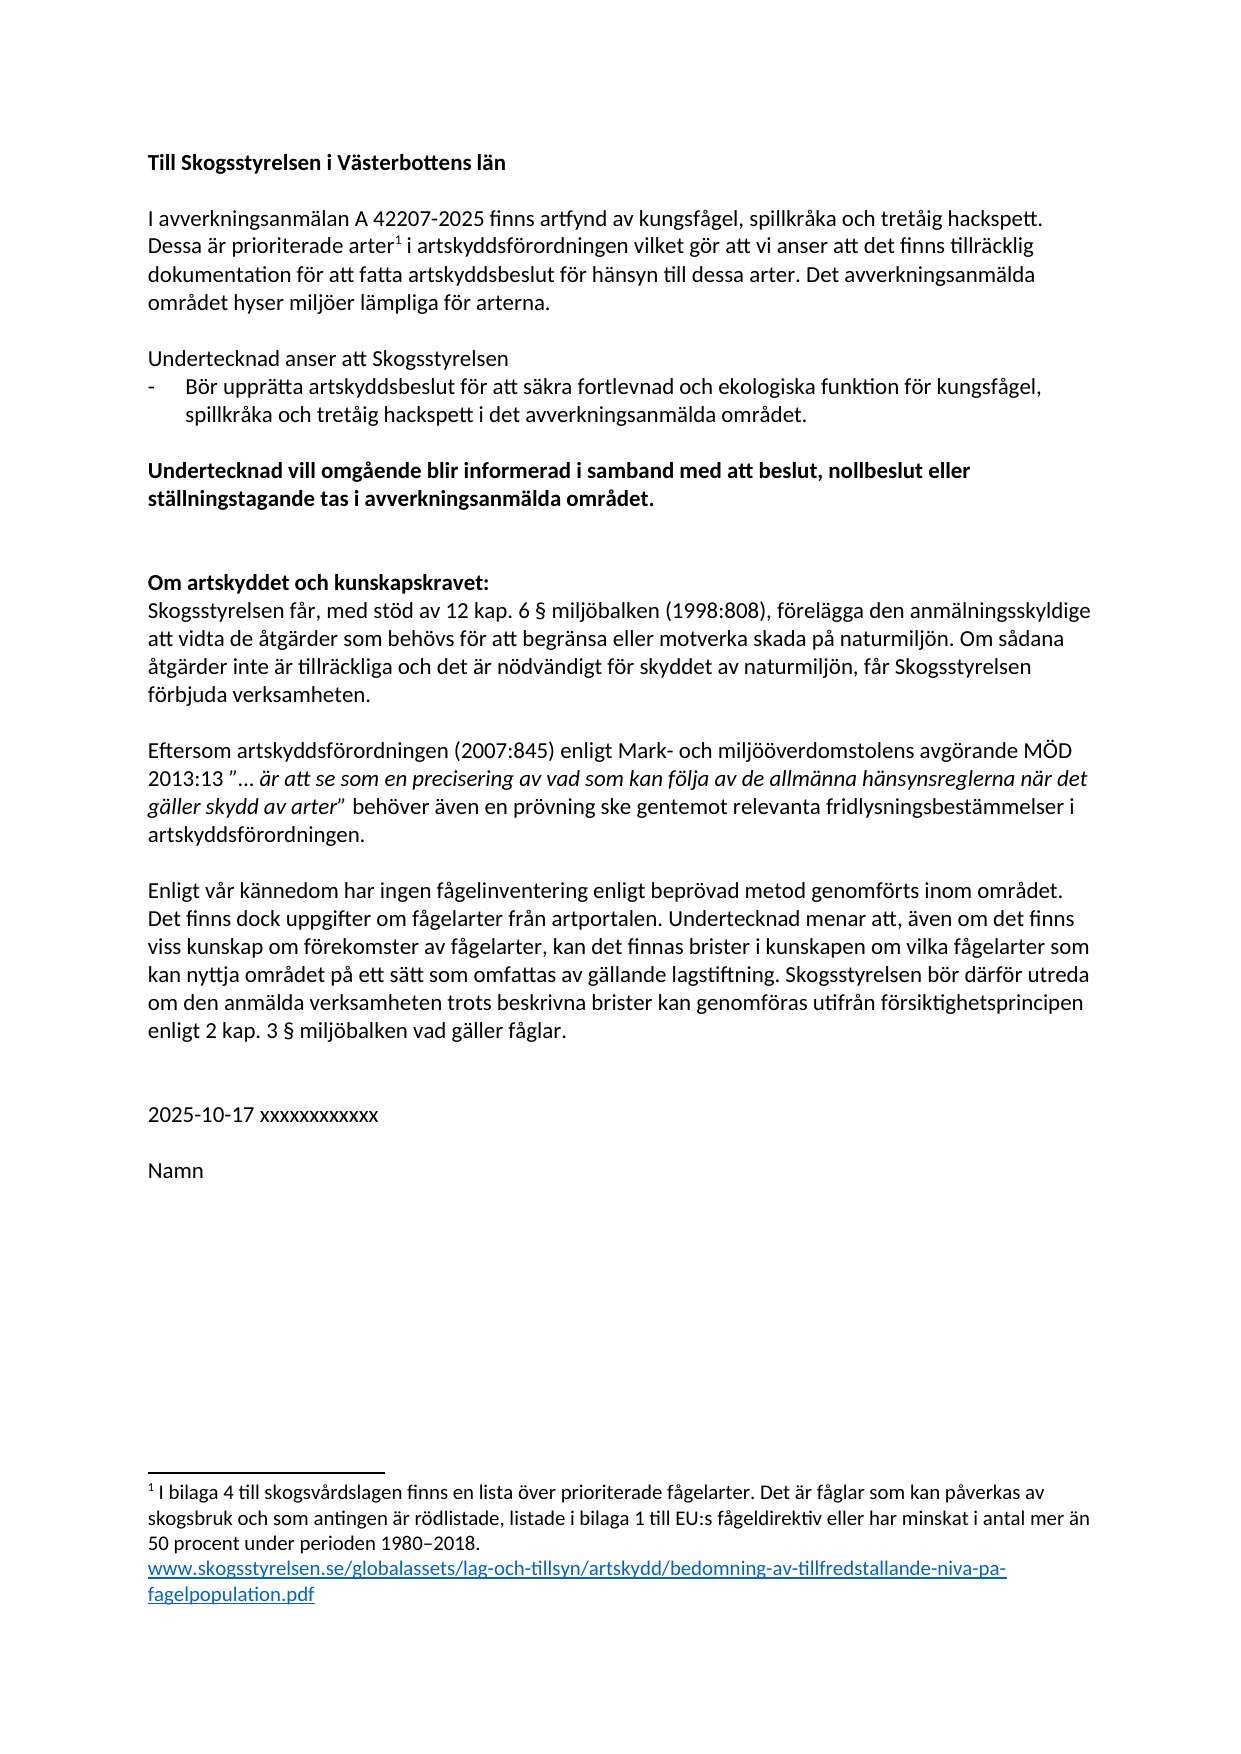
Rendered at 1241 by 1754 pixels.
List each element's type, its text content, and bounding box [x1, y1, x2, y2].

text Namn [148, 1156, 1093, 1184]
text Eftersom artskyddsförordningen (2007:845) enligt Mark- och miljööverdomstolens avgörande MÖD 2013:13 ”… är att se som en precisering av vad som kan följa av de allmänna hänsynsreglerna när det [148, 736, 1093, 792]
text 2025-10-17 xxxxxxxxxxxx [148, 1100, 1093, 1128]
text Om artskyddet och kunskapskravet: [148, 568, 1093, 596]
text Undertecknad vill omgående blir informerad i samband med att beslut, nollbeslut eller ställningstagande tas i avverkningsanmälda området. [148, 456, 1093, 512]
text Skogsstyrelsen får, med stöd av 12 kap. 6 § miljöbalken (1998:808), förelägga den anmälningsskyldige att vidta de åtgärder som behövs för att begränsa eller motverka skada på naturmiljön. Om sådana åtgärder inte är tillräckliga och det är nödvändigt för skyddet av naturmiljön, får Skogsstyrelsen förbjuda verksamheten. [148, 596, 1093, 708]
text gäller skydd av arter” behöver även en prövning ske gentemot relevanta fridlysningsbestämmelser i artskyddsförordningen. [148, 792, 1093, 848]
text Undertecknad anser att Skogsstyrelsen [148, 344, 1093, 372]
text Enligt vår kännedom har ingen fågelinventering enligt beprövad metod genomförts inom området. Det finns dock uppgifter om fågelarter från artportalen. Undertecknad menar att, även om det finns viss kunskap om förekomster av fågelarter, kan det finnas brister i kunskapen om vilka fågelarter som kan nyttja området på ett sätt som omfattas av gällande lagstiftning. Skogsstyrelsen bör därför utreda om den anmälda verksamheten trots beskrivna brister kan genomföras utifrån försiktighetsprincipen enligt 2 kap. 3 § miljöbalken vad gäller fåglar. [148, 876, 1093, 1044]
text I avverkningsanmälan A 42207-2025 finns artfynd av kungsfågel, spillkråka och tretåig hackspett. Dessa är prioriterade arter i artskyddsförordningen vilket gör att vi anser att det finns tillräcklig dokumentation för att fatta artskyddsbeslut för hänsyn till dessa arter. Det avverkningsanmälda området hyser miljöer lämpliga för arterna. [148, 204, 1093, 316]
text Till Skogsstyrelsen i Västerbottens län [148, 148, 1093, 176]
list Bör upprätta artskyddsbeslut för att säkra fortlevnad och ekologiska funktion för kungsfågel, spillkråka och tretåig hackspett i det avverkningsanmälda området. [148, 372, 1093, 428]
